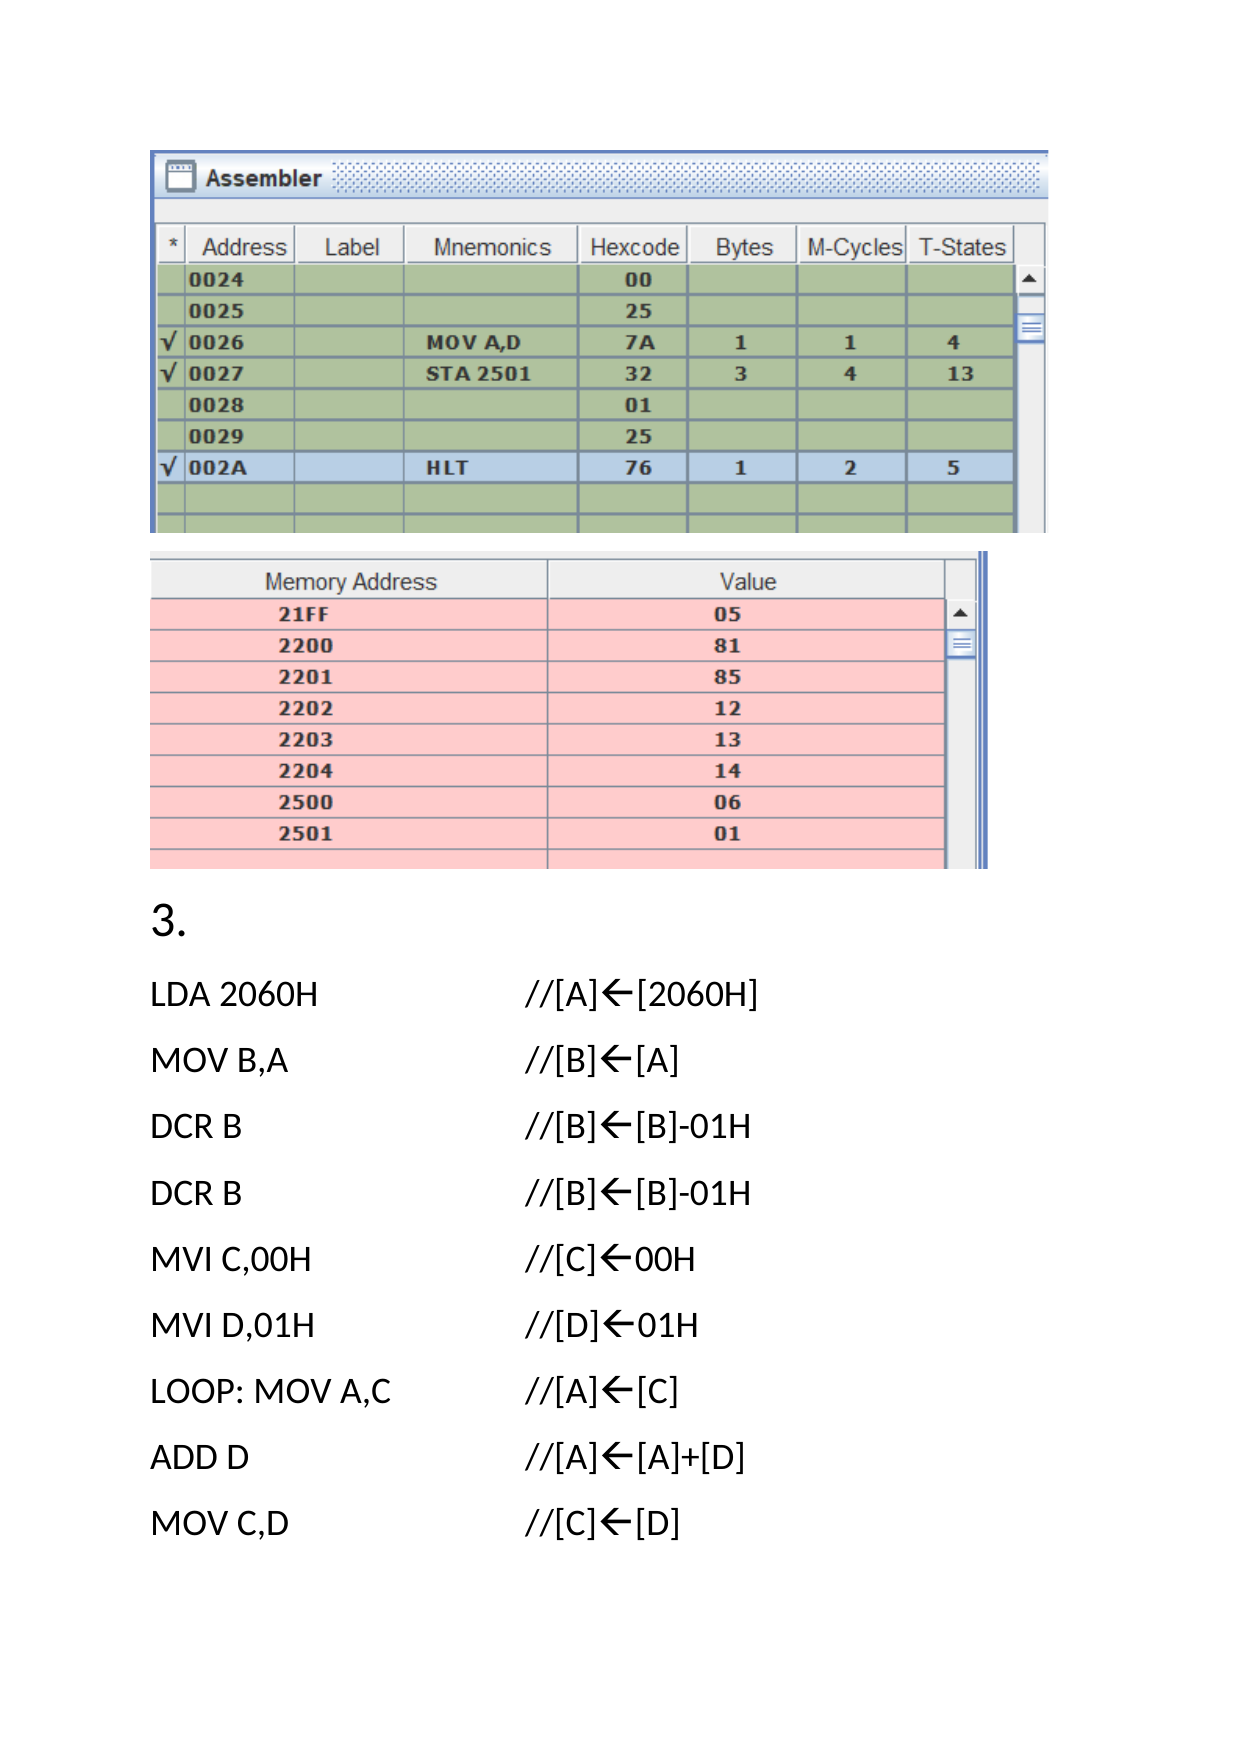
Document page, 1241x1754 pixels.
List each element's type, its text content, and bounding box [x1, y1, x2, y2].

text LDA 2060H //[A][2060H] [150, 970, 1090, 1016]
text MOV B,A //[B][A] [150, 1036, 1090, 1082]
text MVI C,00H //[C]00H [150, 1235, 1090, 1281]
text MOV C,D //[C][D] [150, 1499, 1090, 1545]
text DCR B //[B][B]-01H [150, 1102, 1090, 1148]
text ADD D //[A][A]+[D] [150, 1433, 1090, 1479]
picture [150, 551, 988, 869]
text 3. [150, 888, 1090, 949]
text MVI D,01H //[D]01H [150, 1301, 1090, 1347]
text DCR B //[B][B]-01H [150, 1169, 1090, 1214]
picture [150, 150, 1049, 533]
text LOOP: MOV A,C //[A][C] [150, 1367, 1090, 1413]
